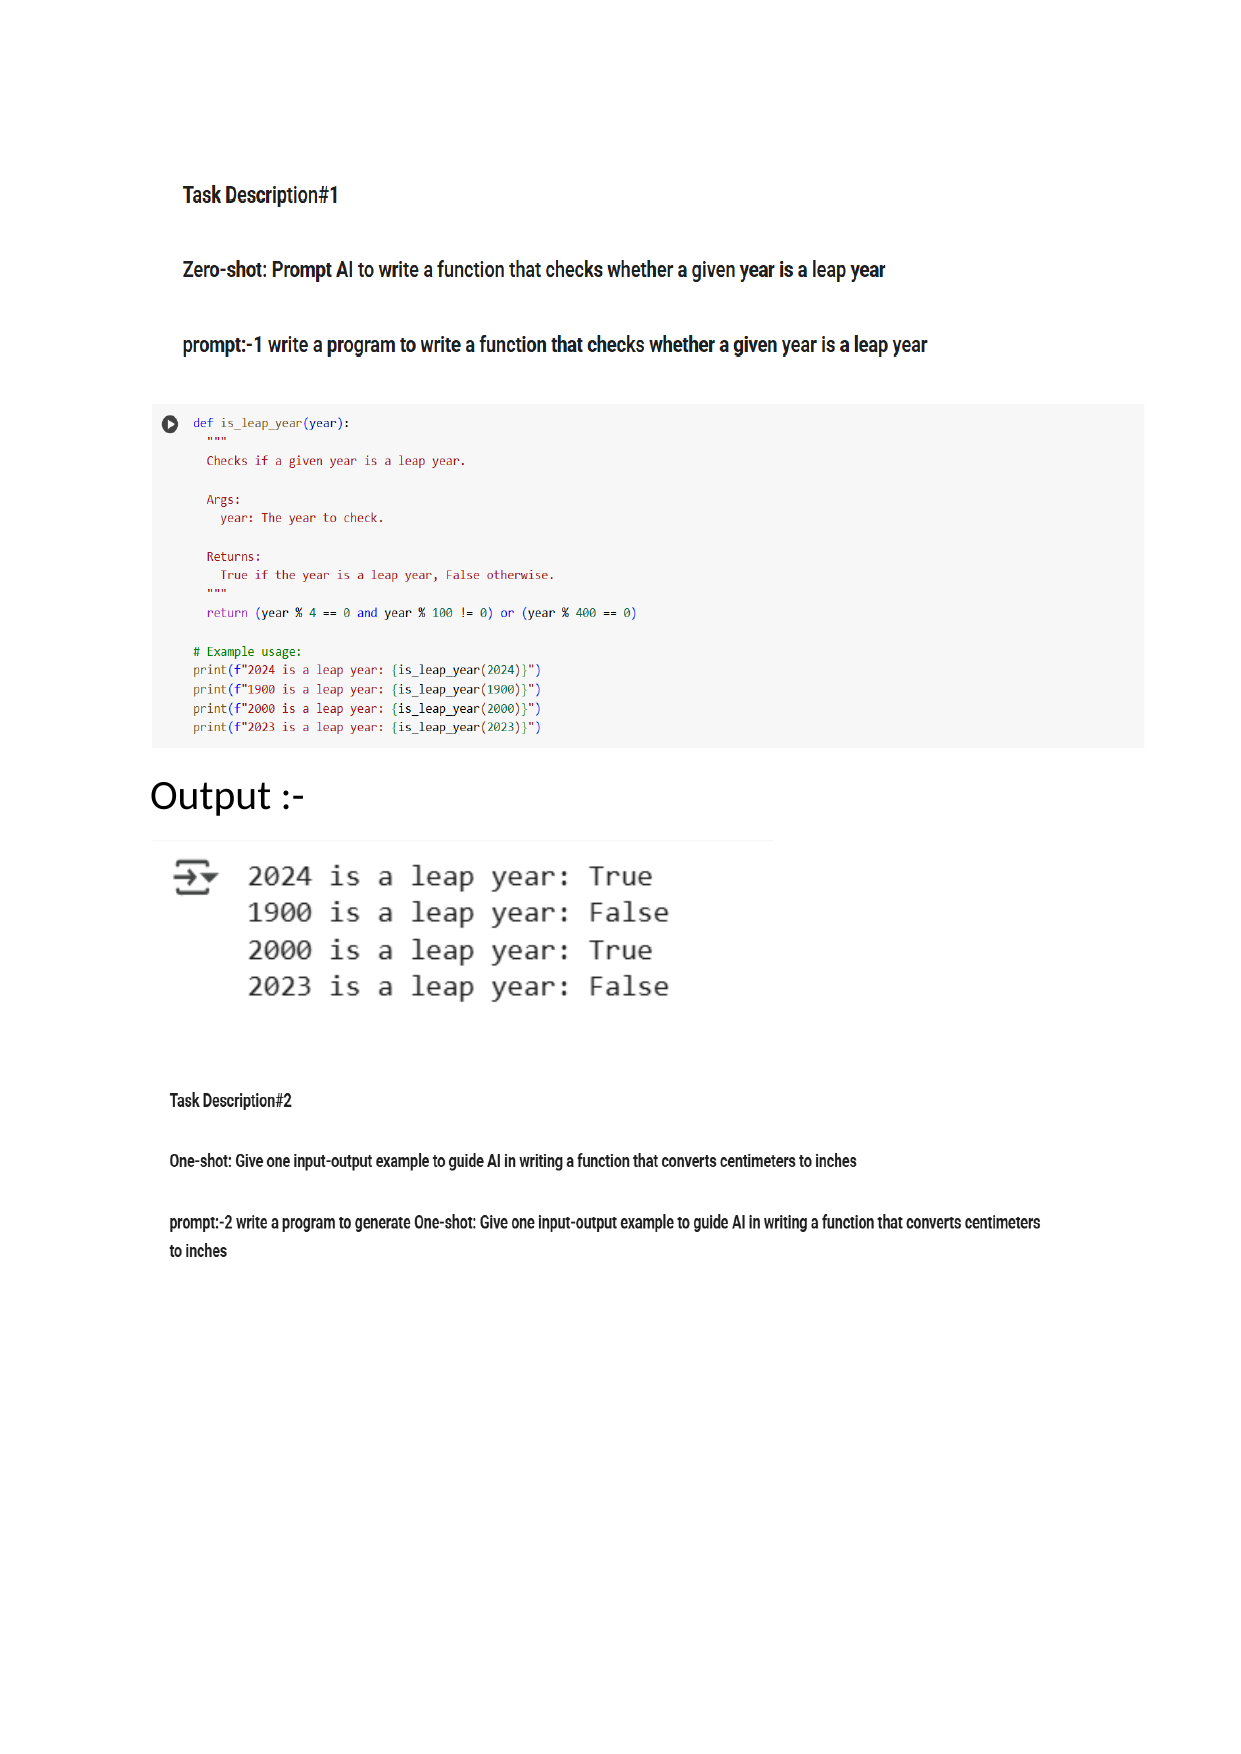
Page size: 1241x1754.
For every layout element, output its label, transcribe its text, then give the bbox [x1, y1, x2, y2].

picture [150, 1072, 1162, 1286]
text Output :- [150, 769, 1090, 820]
picture [150, 840, 774, 1054]
picture [150, 150, 1156, 383]
picture [150, 401, 1145, 751]
